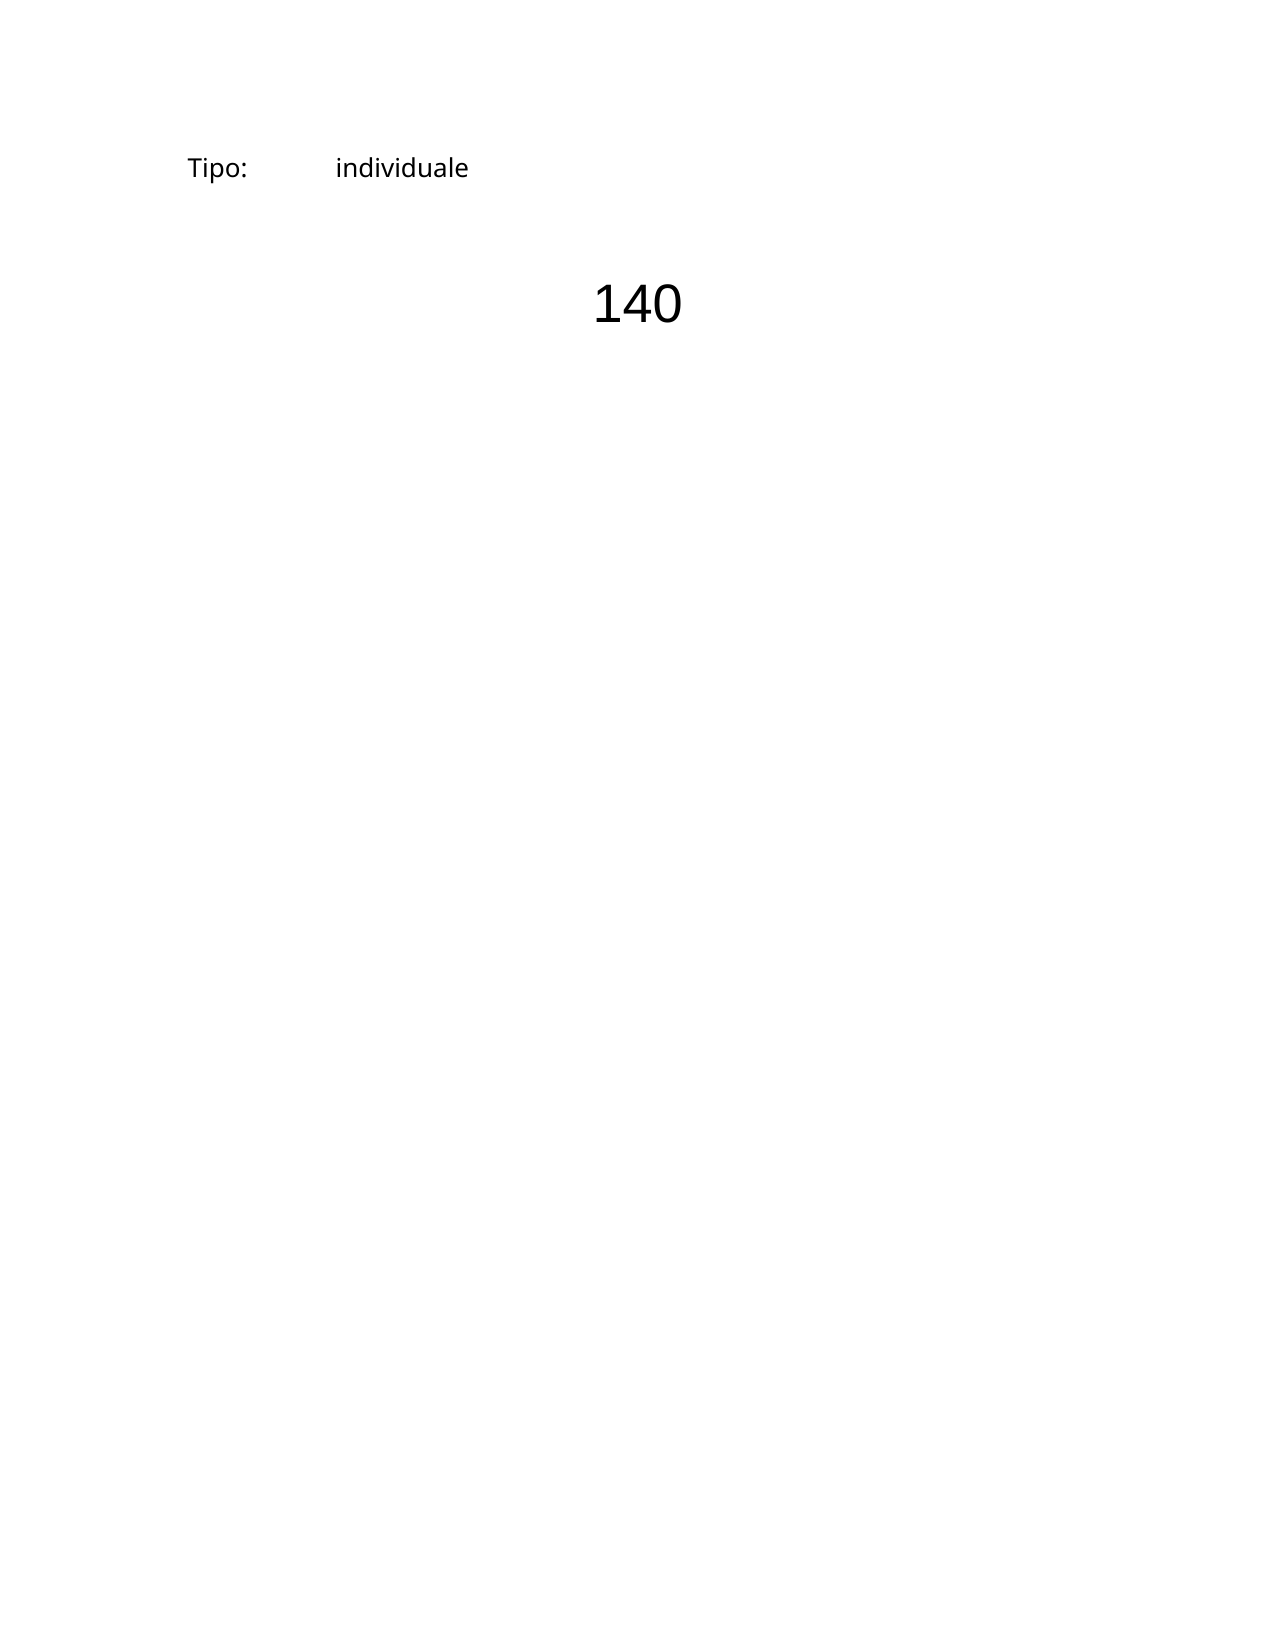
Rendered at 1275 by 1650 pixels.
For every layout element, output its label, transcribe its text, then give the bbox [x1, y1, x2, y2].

text 140 [150, 272, 1125, 334]
text Tipo: individuale [187, 150, 1125, 186]
